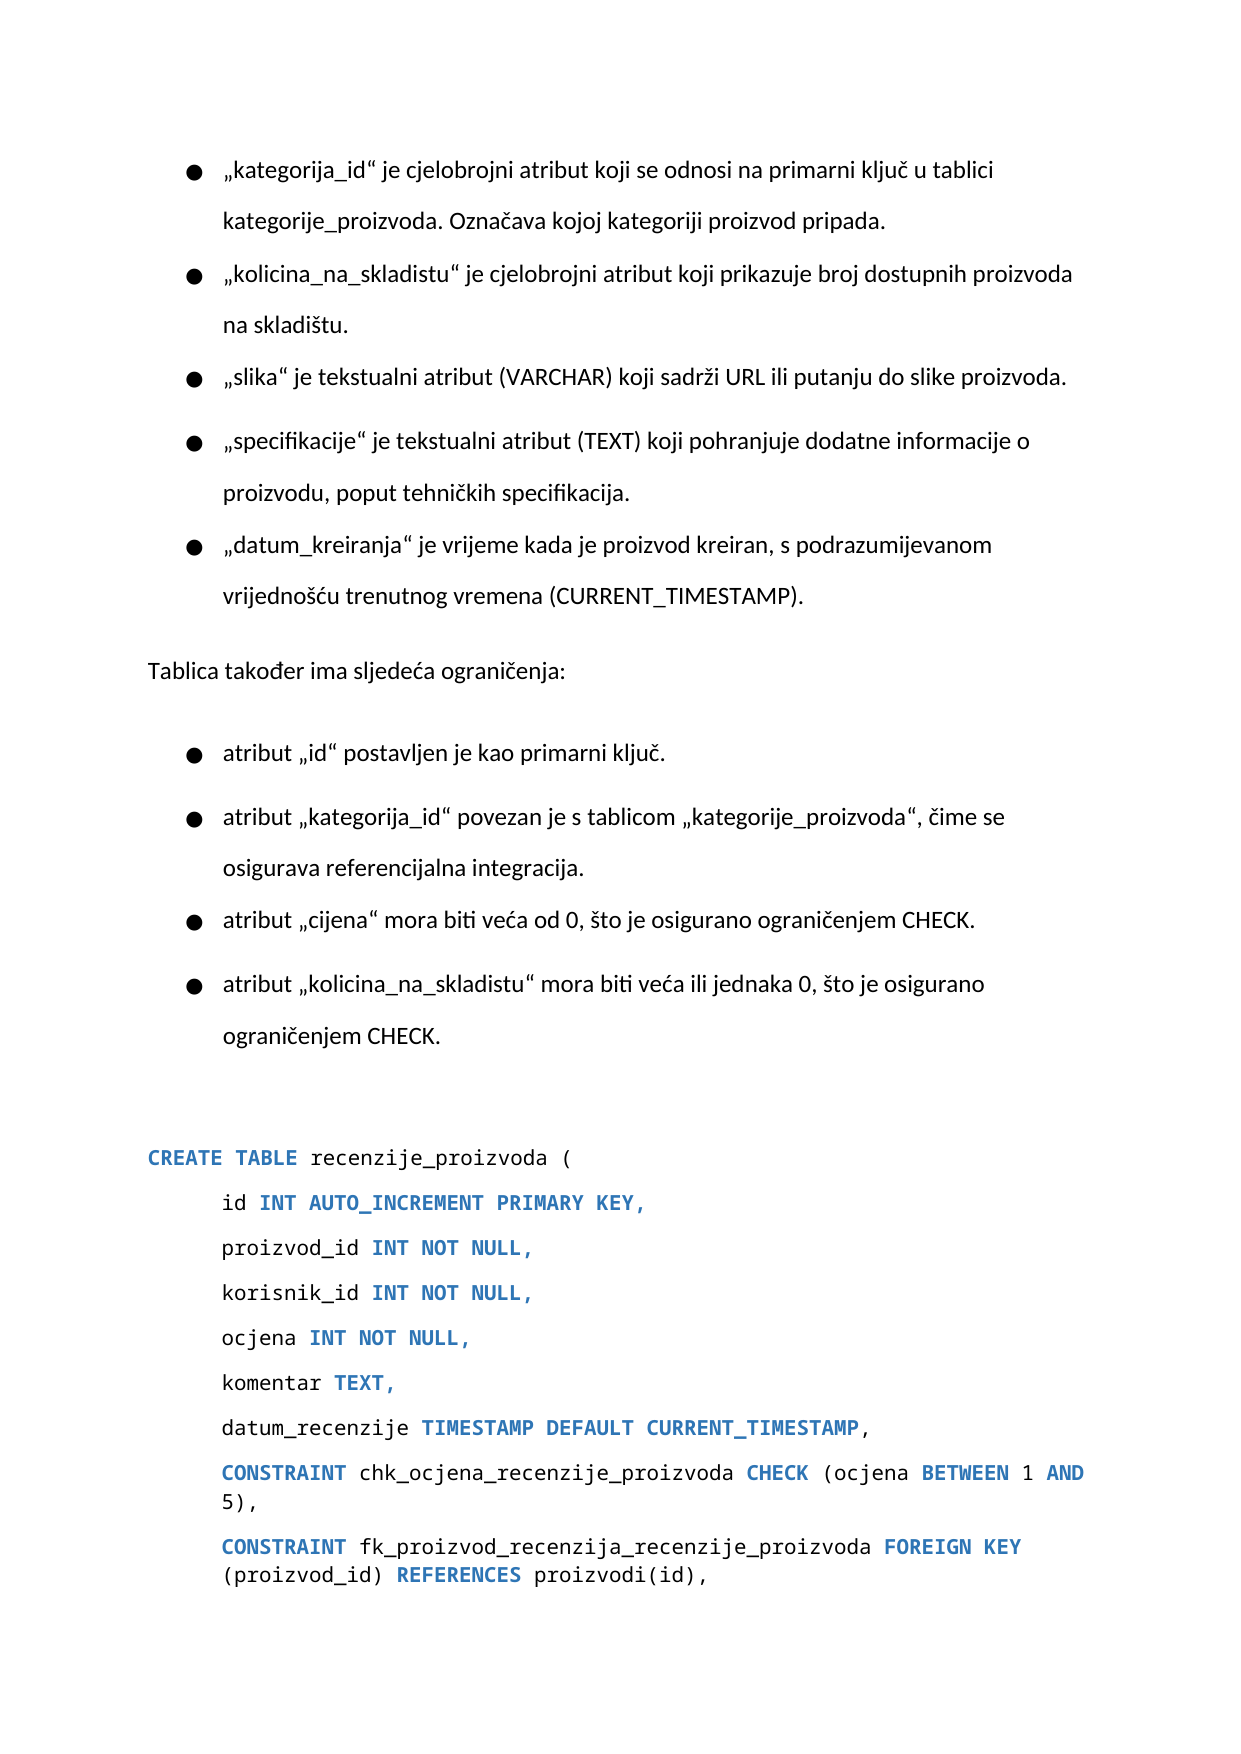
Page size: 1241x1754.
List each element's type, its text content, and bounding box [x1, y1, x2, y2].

list „kategorija_id“ je cjelobrojni atribut koji se odnosi na primarni ključ u tablici kategorije_proizvoda. Označava kojoj kategoriji proizvod pripada. [185, 148, 1093, 236]
list „slika“ je tekstualni atribut (VARCHAR) koji sadrži URL ili putanju do slike proizvoda. [185, 355, 1093, 398]
list „kolicina_na_skladistu“ je cjelobrojni atribut koji prikazuje broj dostupnih proizvoda na skladištu. [185, 251, 1093, 340]
text datum_recenzije TIMESTAMP DEFAULT CURRENT_TIMESTAMP, [148, 1413, 1093, 1442]
text Tablica također ima sljedeća ograničenja: [148, 655, 1093, 686]
text korisnik_id INT NOT NULL, [148, 1278, 1093, 1307]
list atribut „cijena“ mora biti veća od 0, što je osigurano ograničenjem CHECK. [185, 898, 1093, 941]
text komentar TEXT, [148, 1368, 1093, 1397]
text ocjena INT NOT NULL, [148, 1323, 1093, 1352]
text proizvod_id INT NOT NULL, [148, 1233, 1093, 1261]
list atribut „id“ postavljen je kao primarni ključ. [185, 730, 1093, 773]
list atribut „kategorija_id“ povezan je s tablicom „kategorije_proizvoda“, čime se osigurava referencijalna integracija. [185, 794, 1093, 883]
list „specifikacije“ je tekstualni atribut (TEXT) koji pohranjuje dodatne informacije o proizvodu, poput tehničkih specifikacija. [185, 419, 1093, 507]
list atribut „kolicina_na_skladistu“ mora biti veća ili jednaka 0, što je osigurano ograničenjem CHECK. [185, 962, 1093, 1051]
text CONSTRAINT chk_ocjena_recenzije_proizvoda CHECK (ocjena BETWEEN 1 AND 5), [221, 1458, 1093, 1515]
text id INT AUTO_INCREMENT PRIMARY KEY, [148, 1188, 1093, 1216]
text CREATE TABLE recenzije_proizvoda ( [148, 1143, 1093, 1171]
list „datum_kreiranja“ je vrijeme kada je proizvod kreiran, s podrazumijevanom vrijednošću trenutnog vremena (CURRENT_TIMESTAMP). [185, 523, 1093, 611]
text CONSTRAINT fk_proizvod_recenzija_recenzije_proizvoda FOREIGN KEY (proizvod_id) REFERENCES proizvodi(id), [221, 1532, 1093, 1589]
